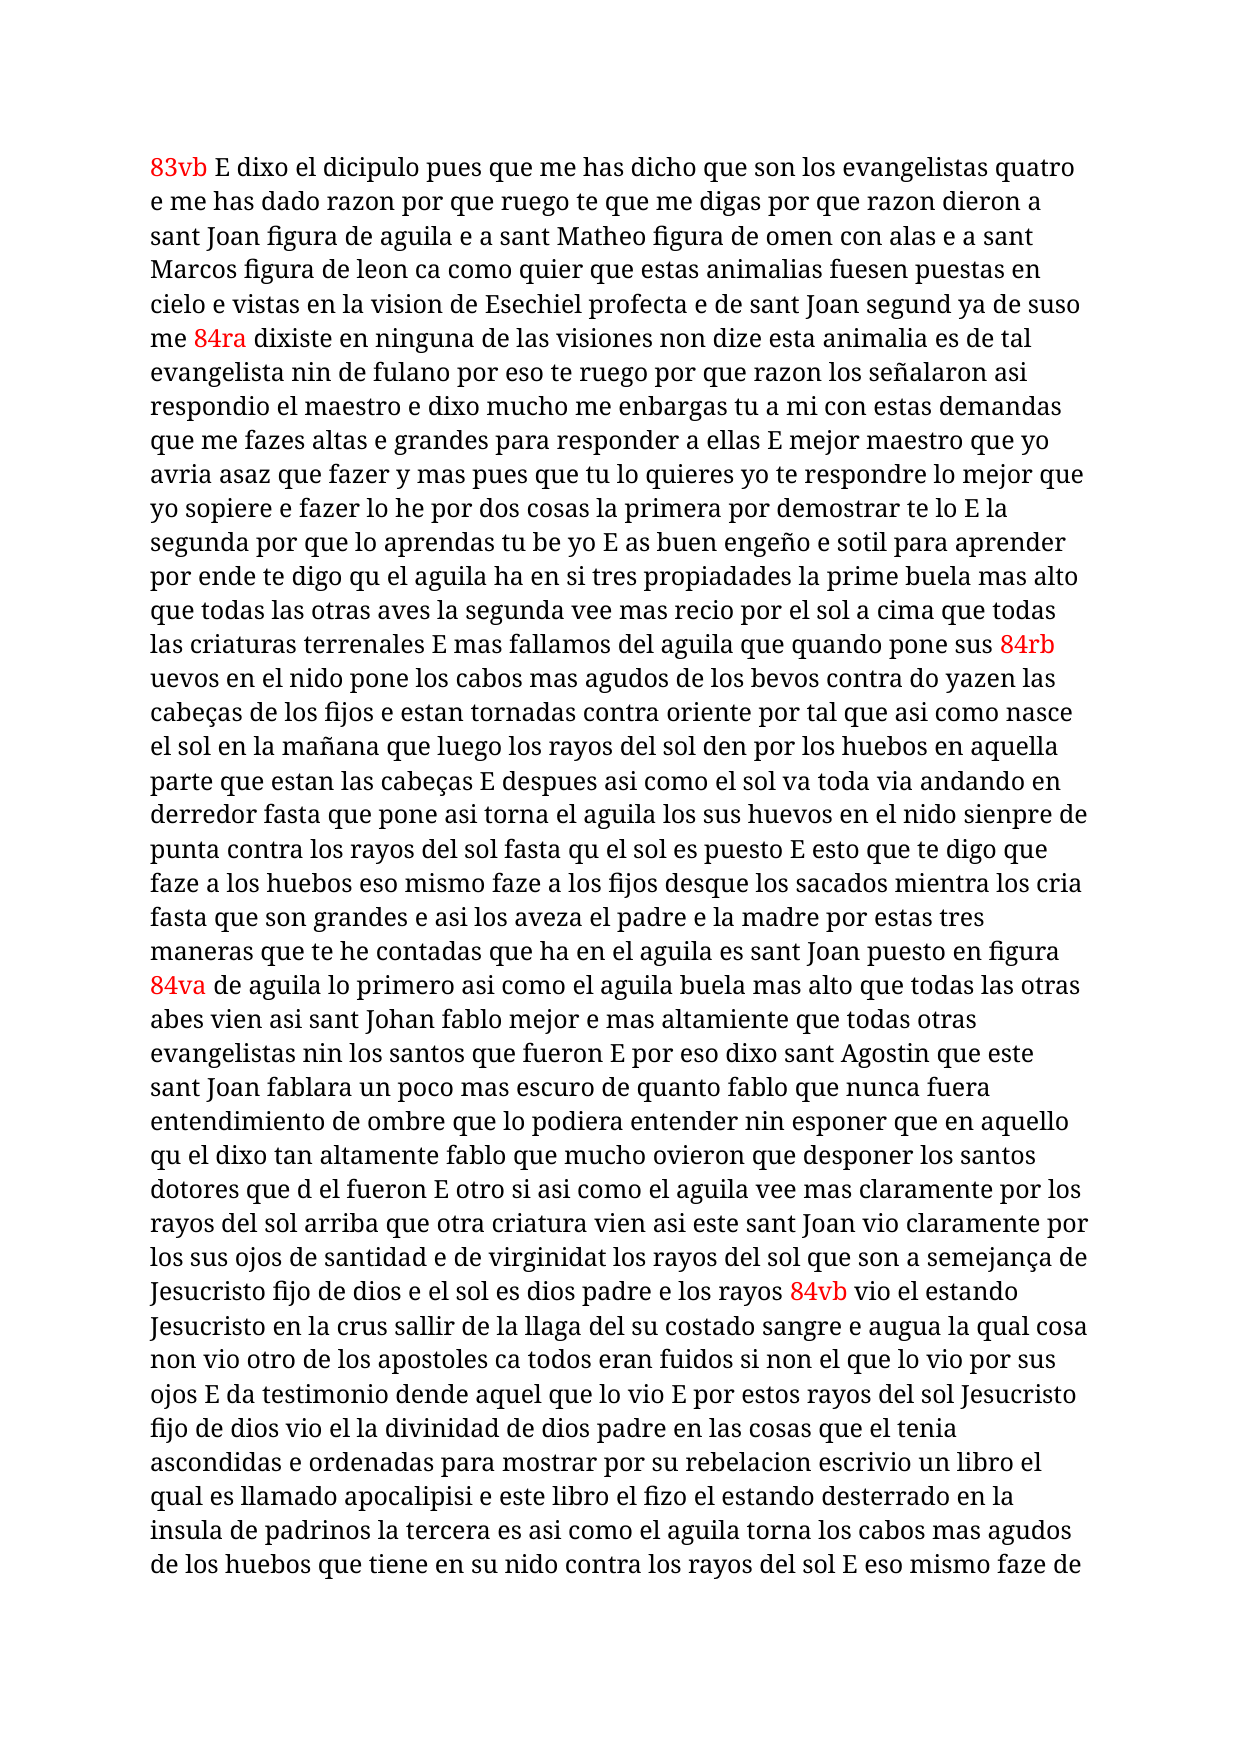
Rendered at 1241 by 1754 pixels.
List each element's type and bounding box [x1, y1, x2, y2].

text [150, 150, 1090, 1581]
